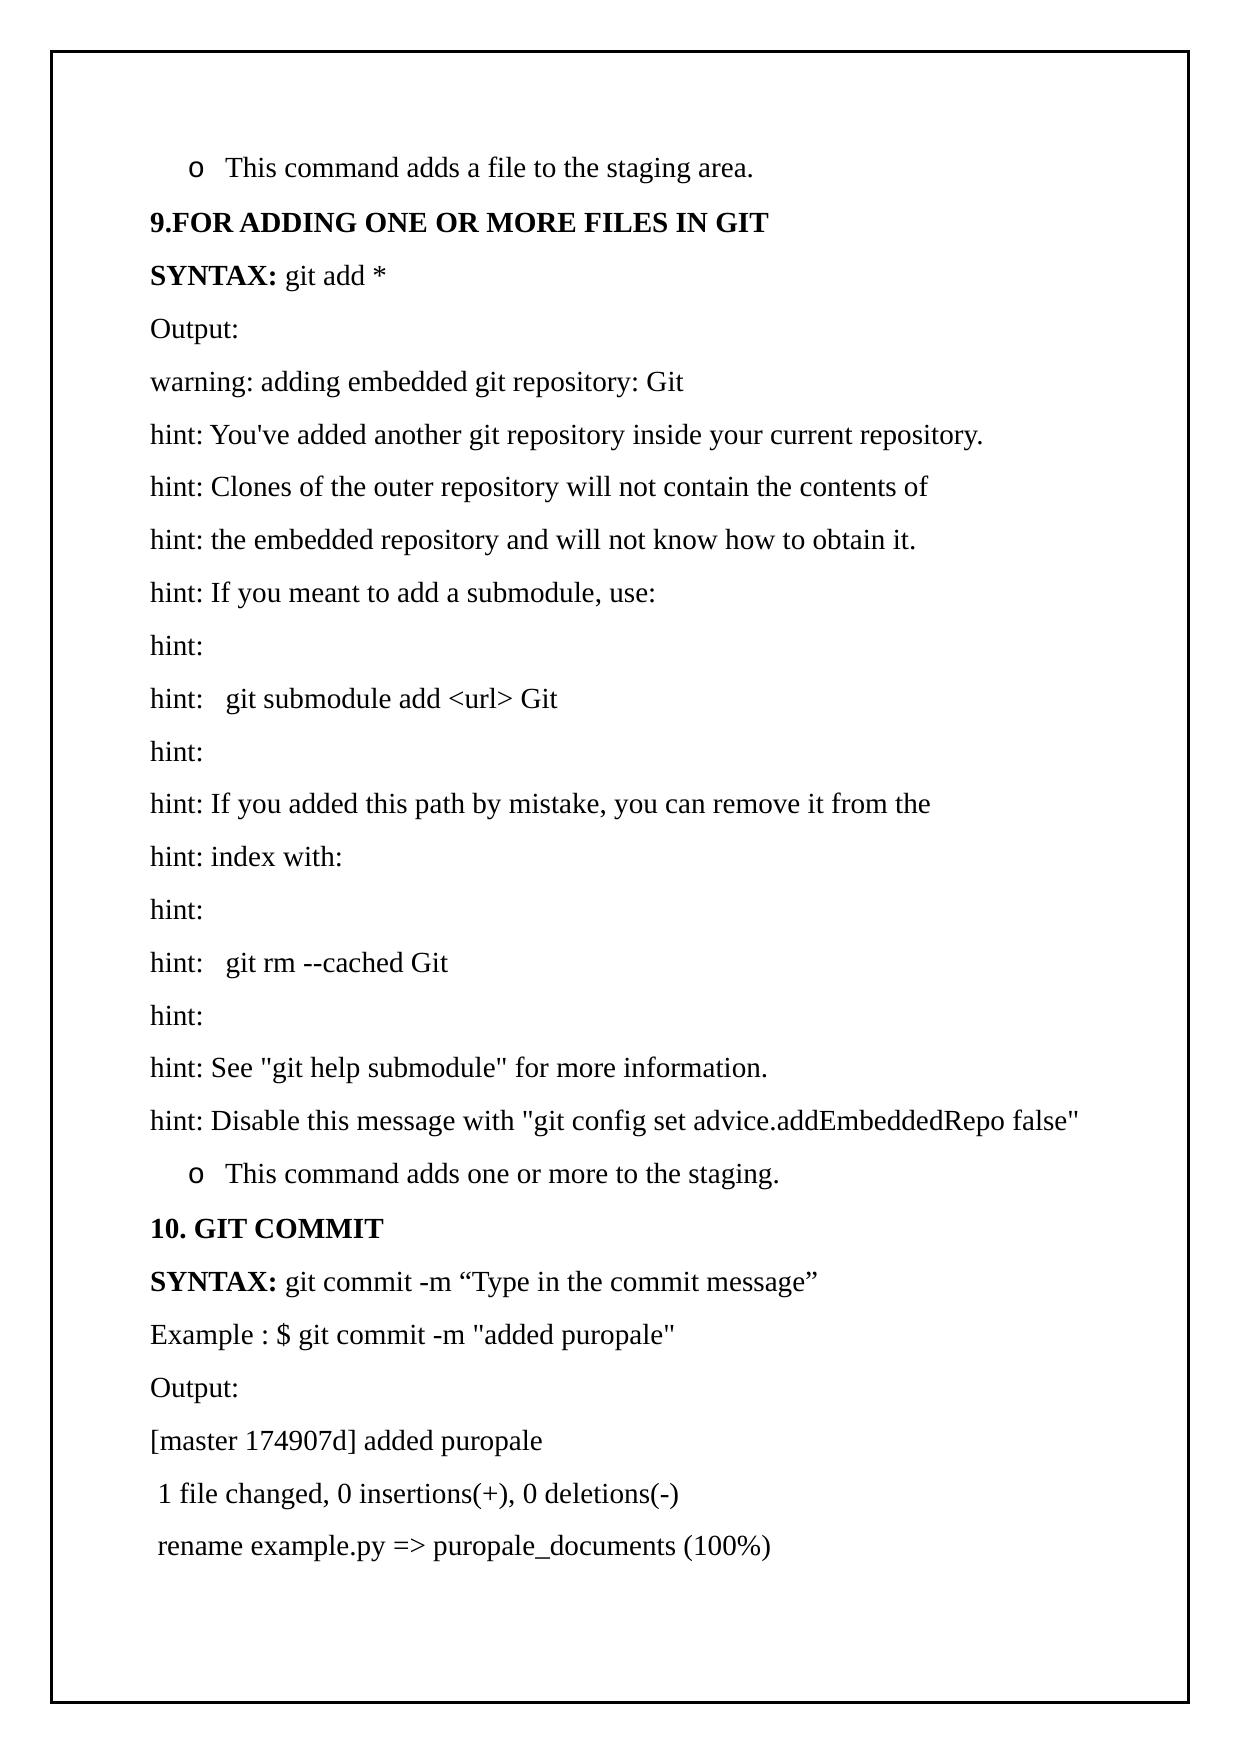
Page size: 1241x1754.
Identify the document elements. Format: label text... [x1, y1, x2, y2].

text hint: [150, 734, 1090, 767]
text hint: [150, 628, 1090, 662]
text 1 file changed, 0 insertions(+), 0 deletions(-) [150, 1476, 1090, 1509]
text hint: git rm --cached Git [150, 945, 1090, 978]
text hint: index with: [150, 839, 1090, 873]
text hint: [150, 998, 1090, 1031]
text 9.FOR ADDING ONE OR MORE FILES IN GIT [150, 206, 1090, 239]
text warning: adding embedded git repository: Git [150, 364, 1090, 397]
list This command adds one or more to the staging. [187, 1156, 1090, 1192]
text hint: If you meant to add a submodule, use: [150, 575, 1090, 609]
text hint: git submodule add <url> Git [150, 681, 1090, 714]
text hint: If you added this path by mistake, you can remove it from the [150, 786, 1090, 820]
text Output: [150, 1370, 1090, 1404]
text Output: [150, 311, 1090, 345]
text Example : $ git commit -m "added puropale" [150, 1317, 1090, 1351]
text hint: You've added another git repository inside your current repository. [150, 417, 1090, 450]
text rename example.py => puropale_documents (100%) [150, 1528, 1090, 1562]
text hint: Disable this message with "git config set advice.addEmbeddedRepo false" [150, 1103, 1090, 1137]
text hint: the embedded repository and will not know how to obtain it. [150, 522, 1090, 556]
list This command adds a file to the staging area. [187, 150, 1090, 186]
text hint: Clones of the outer repository will not contain the contents of [150, 469, 1090, 503]
text SYNTAX: git commit -m “Type in the commit message” [150, 1264, 1090, 1298]
text SYNTAX: git add * [150, 258, 1090, 292]
text 10. GIT COMMIT [150, 1212, 1090, 1245]
text [master 174907d] added puropale [150, 1423, 1090, 1456]
text hint: See "git help submodule" for more information. [150, 1051, 1090, 1084]
text hint: [150, 892, 1090, 926]
